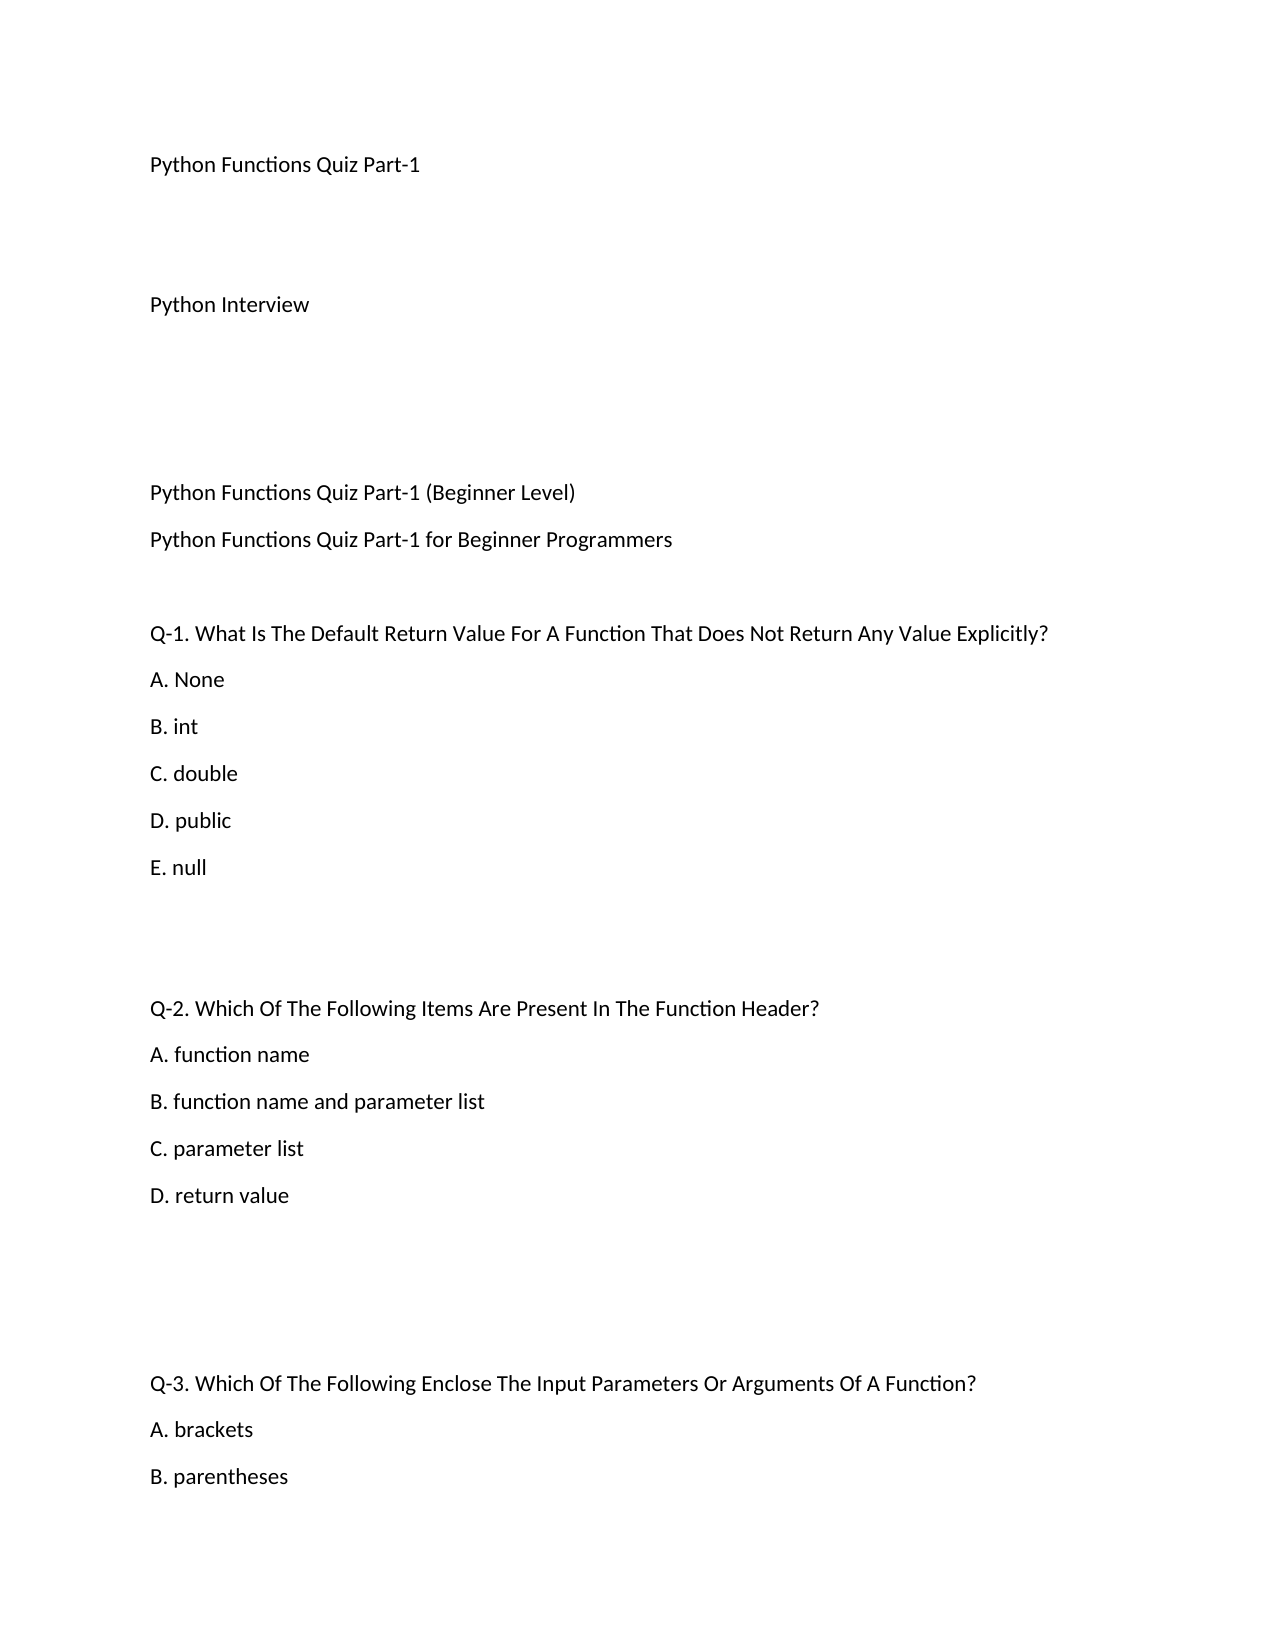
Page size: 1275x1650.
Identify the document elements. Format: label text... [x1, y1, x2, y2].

text D. public [150, 806, 1125, 834]
text A. None [150, 666, 1125, 694]
text C. parameter list [150, 1134, 1125, 1162]
text A. function name [150, 1041, 1125, 1069]
text Python Functions Quiz Part-1 (Beginner Level) [150, 478, 1125, 506]
text B. function name and parameter list [150, 1087, 1125, 1116]
text C. double [150, 759, 1125, 787]
text Q-3. Which Of The Following Enclose The Input Parameters Or Arguments Of A Function? [150, 1369, 1125, 1397]
text B. parentheses [150, 1462, 1125, 1491]
text Q-1. What Is The Default Return Value For A Function That Does Not Return Any Value Explicitly? [150, 619, 1125, 647]
text E. null [150, 853, 1125, 881]
text Python Functions Quiz Part-1 for Beginner Programmers [150, 525, 1125, 553]
text Q-2. Which Of The Following Items Are Present In The Function Header? [150, 994, 1125, 1022]
text B. int [150, 712, 1125, 741]
text Python Interview [150, 291, 1125, 319]
text D. return value [150, 1181, 1125, 1209]
text A. brackets [150, 1416, 1125, 1444]
text Python Functions Quiz Part-1 [150, 150, 1125, 178]
